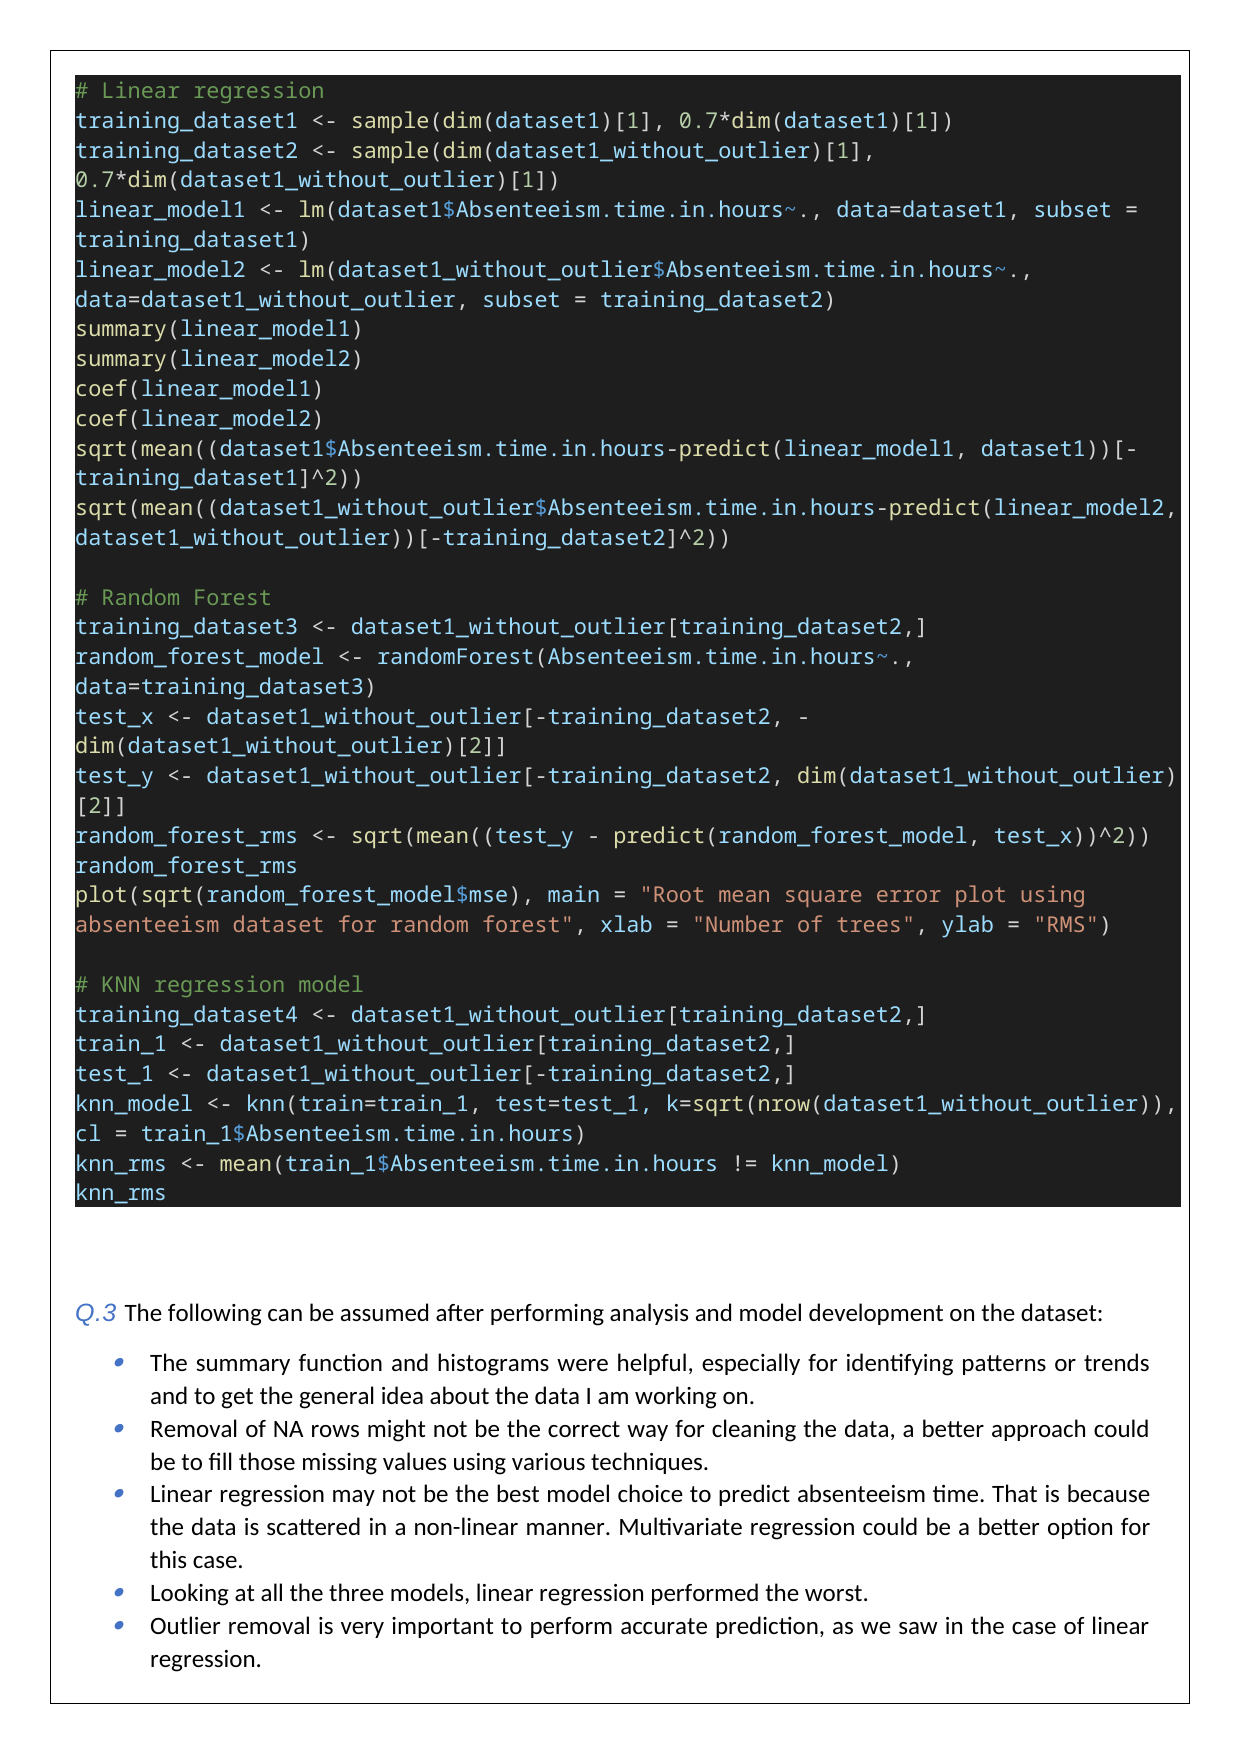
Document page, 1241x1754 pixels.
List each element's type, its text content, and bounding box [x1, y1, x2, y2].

text coef(linear_model1) [75, 373, 1181, 403]
text knn_rms <- mean(train_1$Absenteeism.time.in.hours != knn_model) [75, 1147, 1181, 1177]
text knn_model <- knn(train=train_1, test=test_1, k=sqrt(nrow(dataset1_without_outlier)), cl = train_1$Absenteeism.time.in.hours) [75, 1088, 1181, 1147]
text training_dataset1 <- sample(dim(dataset1)[1], 0.7*dim(dataset1)[1]) [75, 105, 1181, 134]
text sqrt(mean((dataset1$Absenteeism.time.in.hours-predict(linear_model1, dataset1))[-training_dataset1]^2)) [75, 432, 1181, 492]
text Q.3 The following can be assumed after performing analysis and model development on the dataset: [75, 1297, 1152, 1328]
list Linear regression may not be the best model choice to predict absenteeism time. That is because the data is scattered in a non-linear manner. Multivariate regression could be a better option for this case. [112, 1478, 1152, 1575]
text # KNN regression model [75, 969, 1181, 998]
text training_dataset2 <- sample(dim(dataset1_without_outlier)[1], 0.7*dim(dataset1_without_outlier)[1]) [75, 134, 1181, 194]
list Removal of NA rows might not be the correct way for cleaning the data, a better approach could be to fill those missing values using various techniques. [112, 1413, 1152, 1476]
text plot(sqrt(random_forest_model$mse), main = "Root mean square error plot using absenteeism dataset for random forest", xlab = "Number of trees", ylab = "RMS") [75, 879, 1181, 939]
text test_x <- dataset1_without_outlier[-training_dataset2, -dim(dataset1_without_outlier)[2]] [75, 701, 1181, 760]
text # Random Forest [75, 581, 1181, 611]
text test_1 <- dataset1_without_outlier[-training_dataset2,] [75, 1058, 1181, 1088]
text knn_rms [75, 1177, 1181, 1207]
list Outlier removal is very important to perform accurate prediction, as we saw in the case of linear regression. [112, 1610, 1152, 1674]
text linear_model2 <- lm(dataset1_without_outlier$Absenteeism.time.in.hours~., data=dataset1_without_outlier, subset = training_dataset2) [75, 254, 1181, 313]
text training_dataset4 <- dataset1_without_outlier[training_dataset2,] [75, 998, 1181, 1028]
text test_y <- dataset1_without_outlier[-training_dataset2, dim(dataset1_without_outlier)[2]] [75, 760, 1181, 820]
text random_forest_rms <- sqrt(mean((test_y - predict(random_forest_model, test_x))^2)) [75, 820, 1181, 849]
text summary(linear_model2) [75, 343, 1181, 373]
text coef(linear_model2) [75, 403, 1181, 432]
text random_forest_model <- randomForest(Absenteeism.time.in.hours~., data=training_dataset3) [75, 641, 1181, 701]
text train_1 <- dataset1_without_outlier[training_dataset2,] [75, 1028, 1181, 1058]
text linear_model1 <- lm(dataset1$Absenteeism.time.in.hours~., data=dataset1, subset = training_dataset1) [75, 194, 1181, 254]
list The summary function and histograms were helpful, especially for identifying patterns or trends and to get the general idea about the data I am working on. [112, 1347, 1152, 1410]
text summary(linear_model1) [75, 313, 1181, 343]
text training_dataset3 <- dataset1_without_outlier[training_dataset2,] [75, 611, 1181, 641]
text # Linear regression [75, 75, 1181, 105]
list Looking at all the three models, linear regression performed the worst. [112, 1577, 1152, 1608]
text random_forest_rms [75, 849, 1181, 879]
text sqrt(mean((dataset1_without_outlier$Absenteeism.time.in.hours-predict(linear_model2, dataset1_without_outlier))[-training_dataset2]^2)) [75, 492, 1181, 552]
